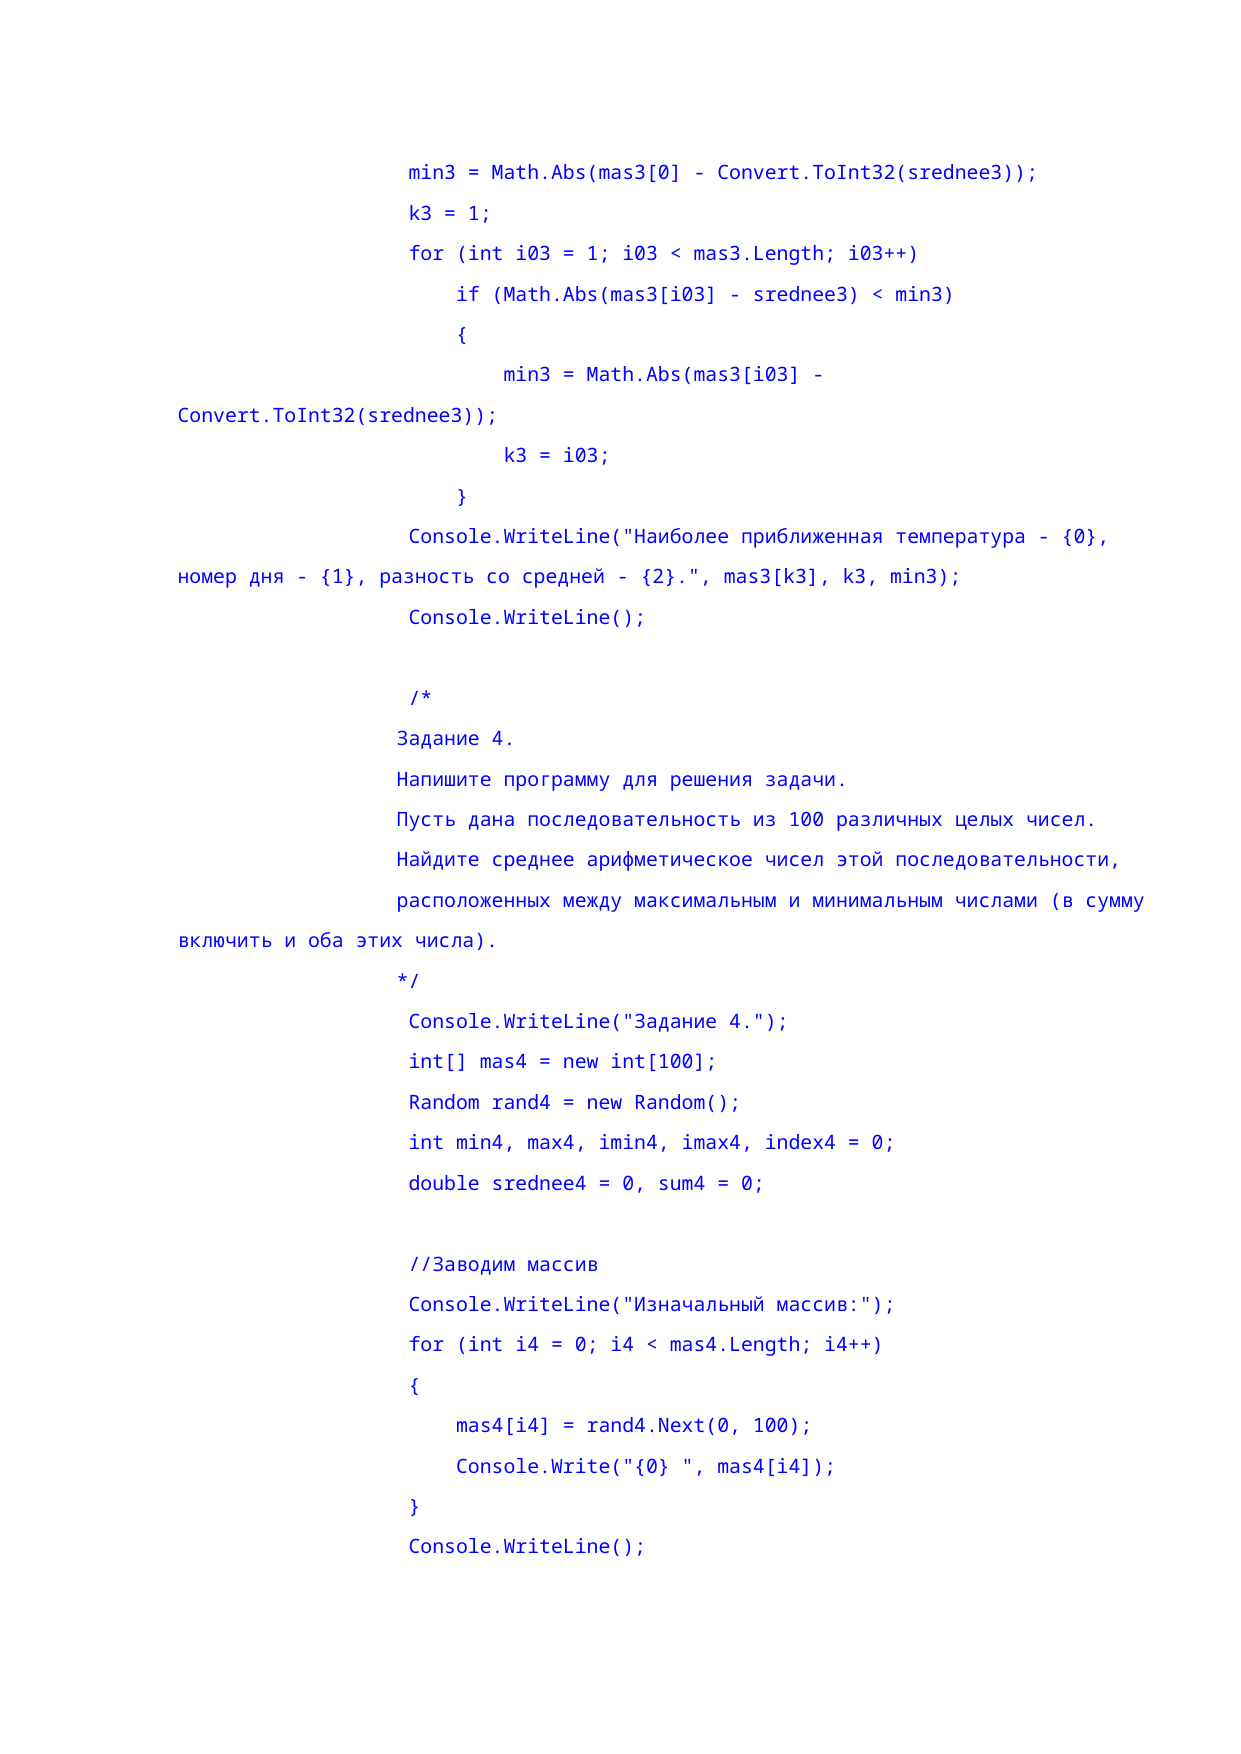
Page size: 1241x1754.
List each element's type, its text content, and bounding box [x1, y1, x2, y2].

text int min4, max4, imin4, imax4, index4 = 0; [177, 1128, 1152, 1156]
text Console.WriteLine("Наиболее приближенная температура - {0}, номер дня - {1}, разность со средней - {2}.", mas3[k3], k3, min3); [177, 522, 1152, 590]
text */ [177, 967, 1152, 994]
text for (int i4 = 0; i4 < mas4.Length; i4++) [177, 1331, 1152, 1358]
text min3 = Math.Abs(mas3[i03] - Convert.ToInt32(srednee3)); [177, 361, 1152, 428]
text mas4[i4] = rand4.Next(0, 100); [177, 1411, 1152, 1438]
text k3 = i03; [177, 441, 1152, 468]
text { [177, 320, 1152, 347]
text Console.WriteLine("Задание 4."); [177, 1007, 1152, 1034]
text расположенных между максимальным и минимальным числами (в сумму включить и оба этих числа). [177, 886, 1152, 953]
text Пусть дана последовательность из 100 различных целых чисел. [177, 805, 1152, 832]
text } [177, 1492, 1152, 1519]
text //Заводим массив [177, 1250, 1152, 1277]
text Найдите среднее арифметическое чисел этой последовательности, [177, 846, 1152, 873]
text Random rand4 = new Random(); [177, 1088, 1152, 1115]
text if (Math.Abs(mas3[i03] - srednee3) < min3) [177, 280, 1152, 307]
text Напишите программу для решения задачи. [177, 765, 1152, 792]
text double srednee4 = 0, sum4 = 0; [177, 1169, 1152, 1196]
text min3 = Math.Abs(mas3[0] - Convert.ToInt32(srednee3)); [177, 158, 1152, 186]
text Console.WriteLine(); [177, 603, 1152, 630]
text int[] mas4 = new int[100]; [177, 1048, 1152, 1075]
text } [177, 482, 1152, 509]
text for (int i03 = 1; i03 < mas3.Length; i03++) [177, 239, 1152, 266]
text Console.WriteLine("Изначальный массив:"); [177, 1290, 1152, 1317]
text { [177, 1371, 1152, 1398]
text /* [177, 684, 1152, 711]
text Console.WriteLine(); [177, 1533, 1152, 1560]
text Console.Write("{0} ", mas4[i4]); [177, 1452, 1152, 1479]
text Задание 4. [177, 724, 1152, 751]
text k3 = 1; [177, 199, 1152, 226]
